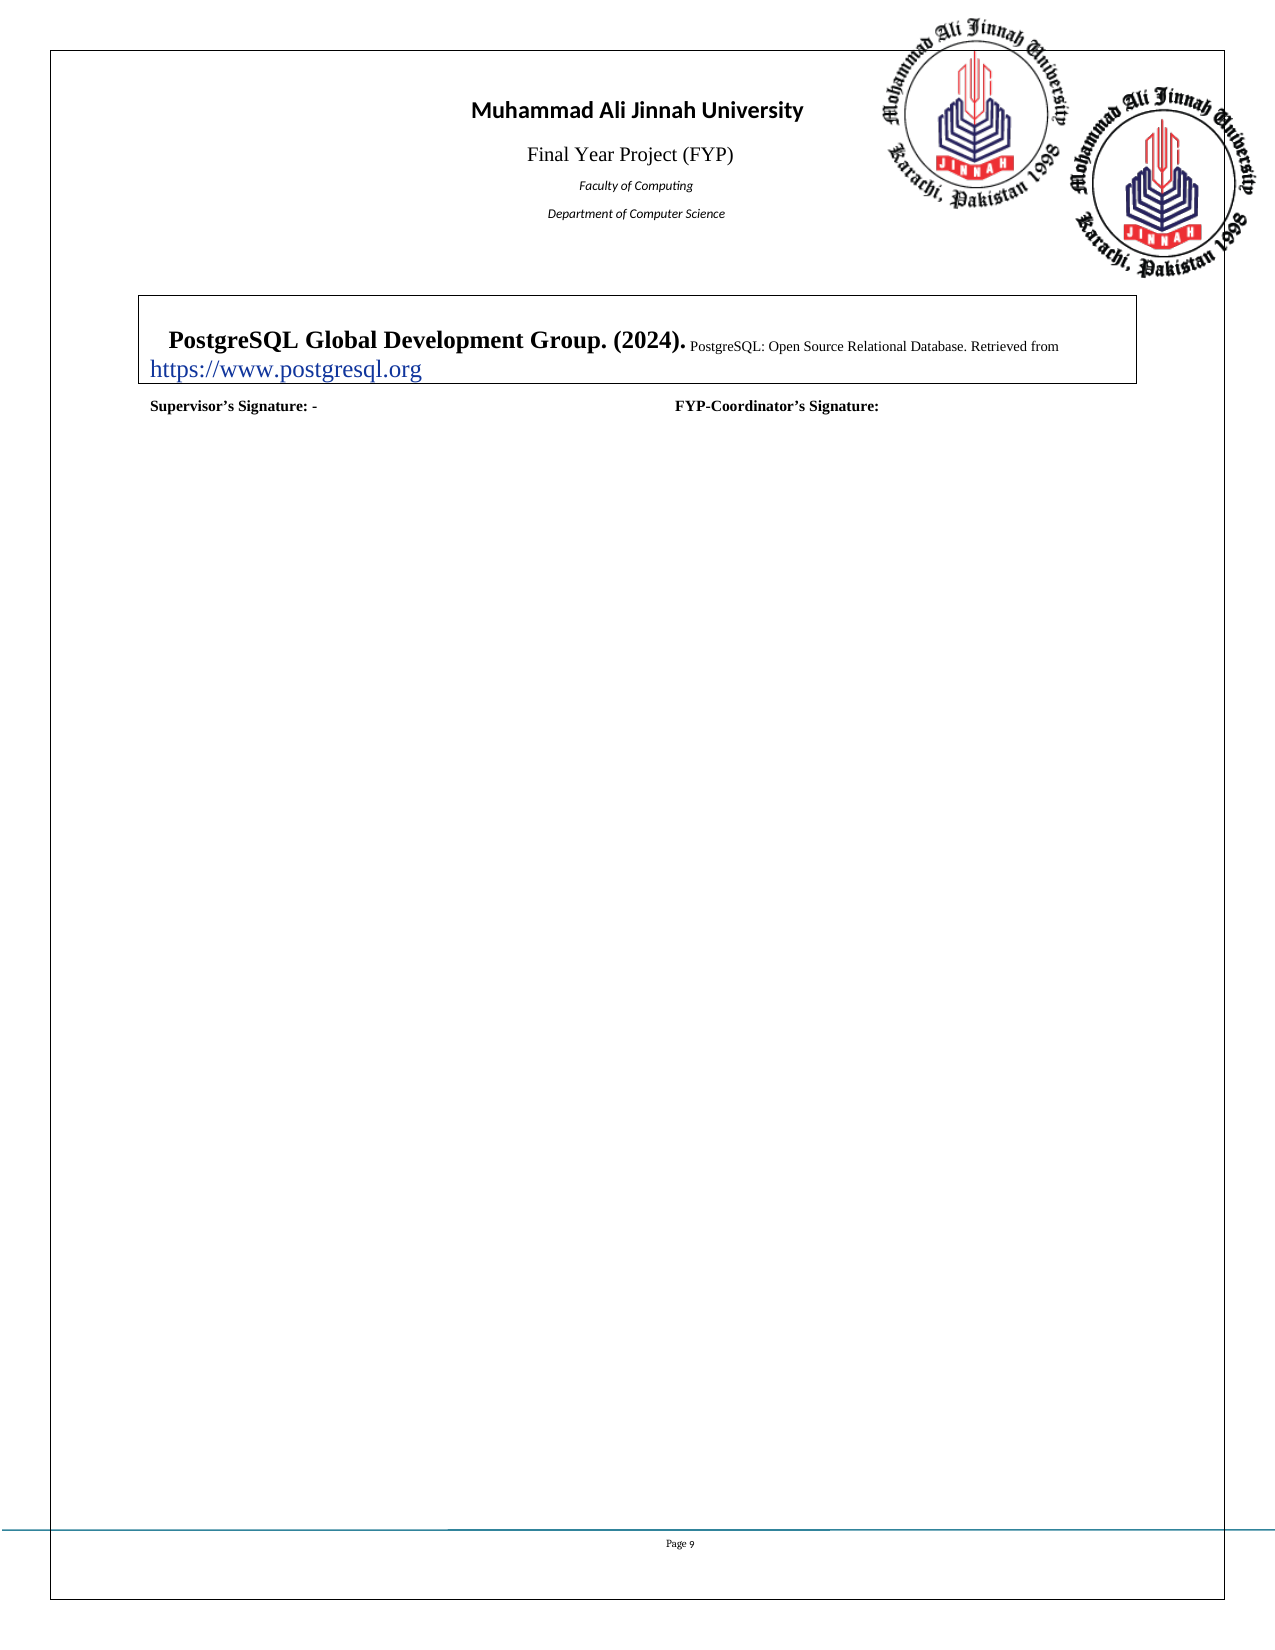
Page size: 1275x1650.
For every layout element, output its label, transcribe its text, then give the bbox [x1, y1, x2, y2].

picture [1225, 68, 1275, 296]
text Supervisor’s Signature: - FYP-Coordinator’s Signature: [150, 384, 1125, 415]
picture [861, 51, 1224, 296]
picture [861, 0, 1088, 50]
